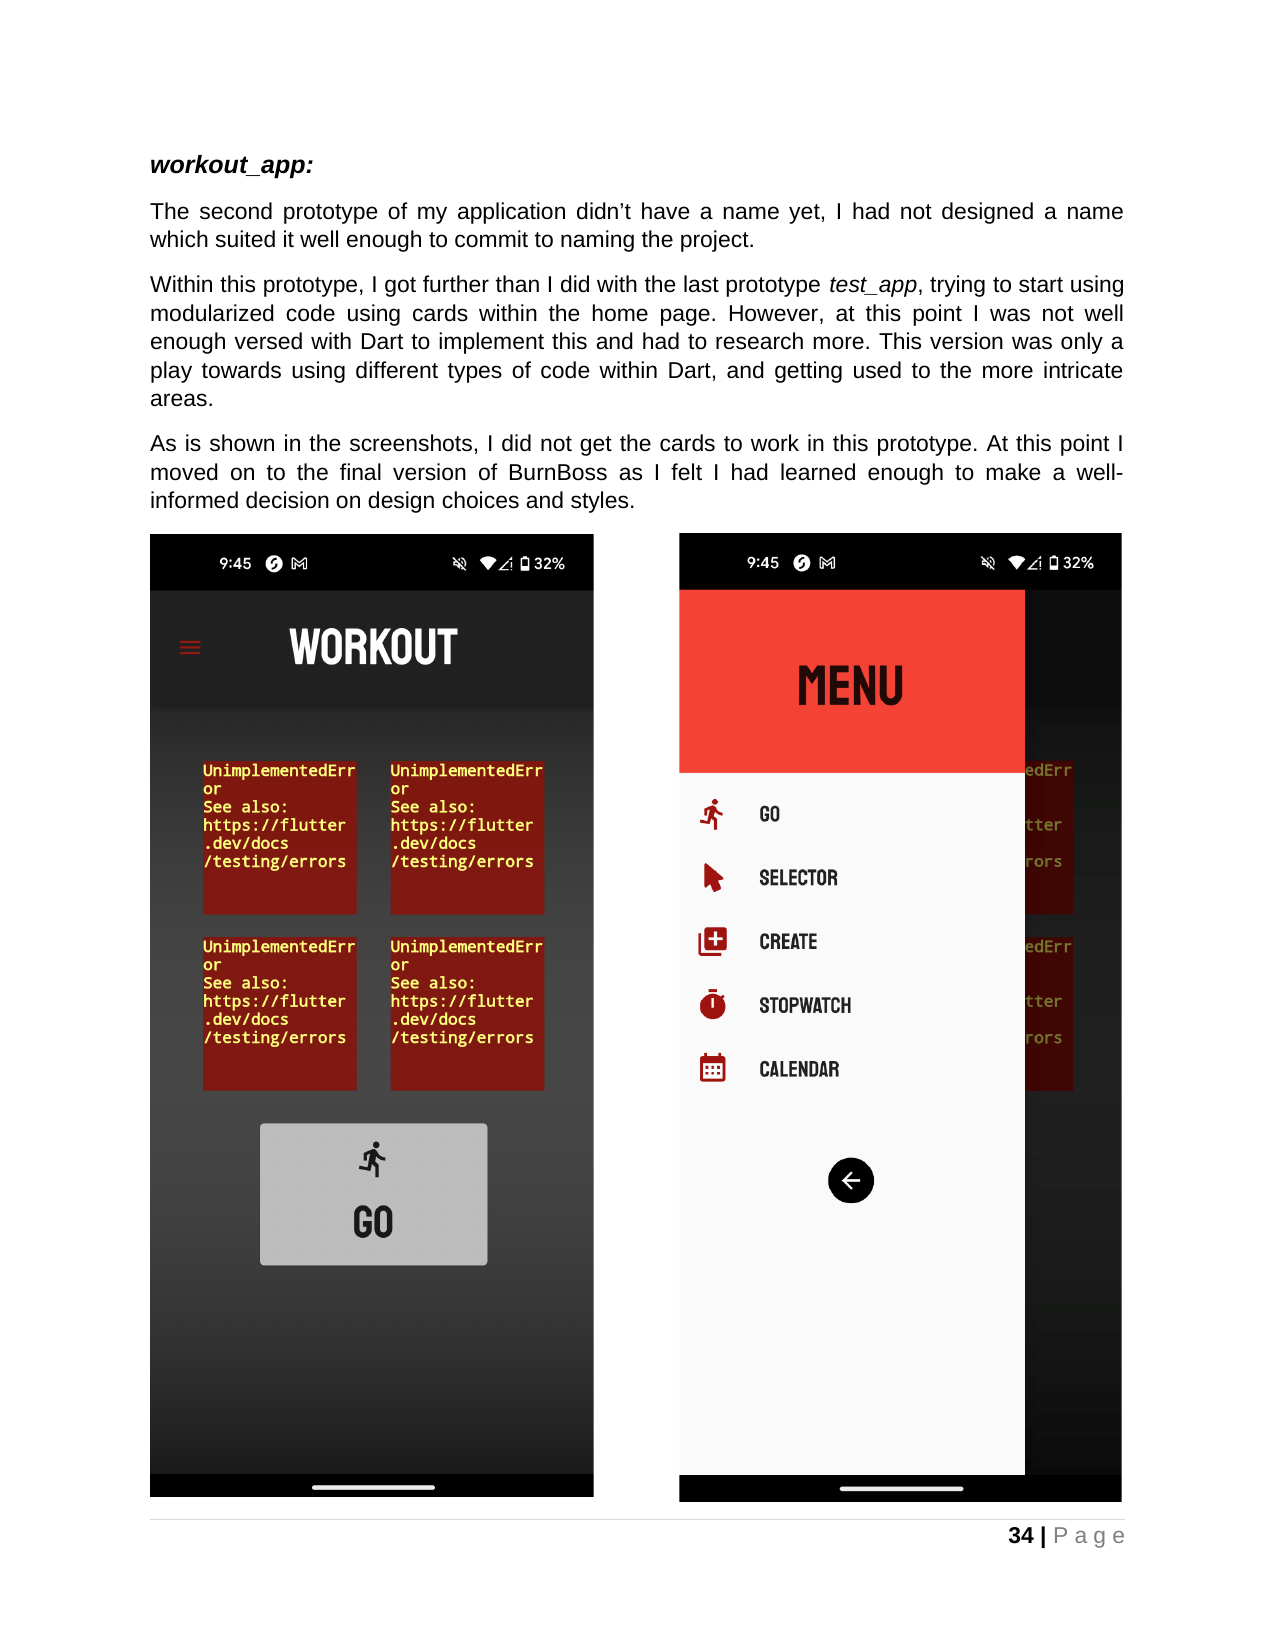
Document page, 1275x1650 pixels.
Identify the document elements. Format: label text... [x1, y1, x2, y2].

text Within this prototype, I got further than I did with the last prototype test_app, trying to start using modularized code using cards within the home page. However, at this point I was not well enough versed with Dart to implement this and had to research more. This version was only a play towards using different types of code within Dart, and getting used to the more intricate areas. [150, 271, 1125, 411]
text The second prototype of my application didn’t have a name yet, I had not designed a name which suited it well enough to commit to naming the project. [150, 198, 1125, 252]
picture [677, 533, 1122, 1499]
text workout_app: [150, 150, 1125, 179]
picture [150, 534, 594, 1496]
text As is shown in the screenshots, I did not get the cards to work in this prototype. At this point I moved on to the final version of BurnBoss as I felt I had learned enough to make a well-informed decision on design choices and styles. [150, 430, 1125, 513]
